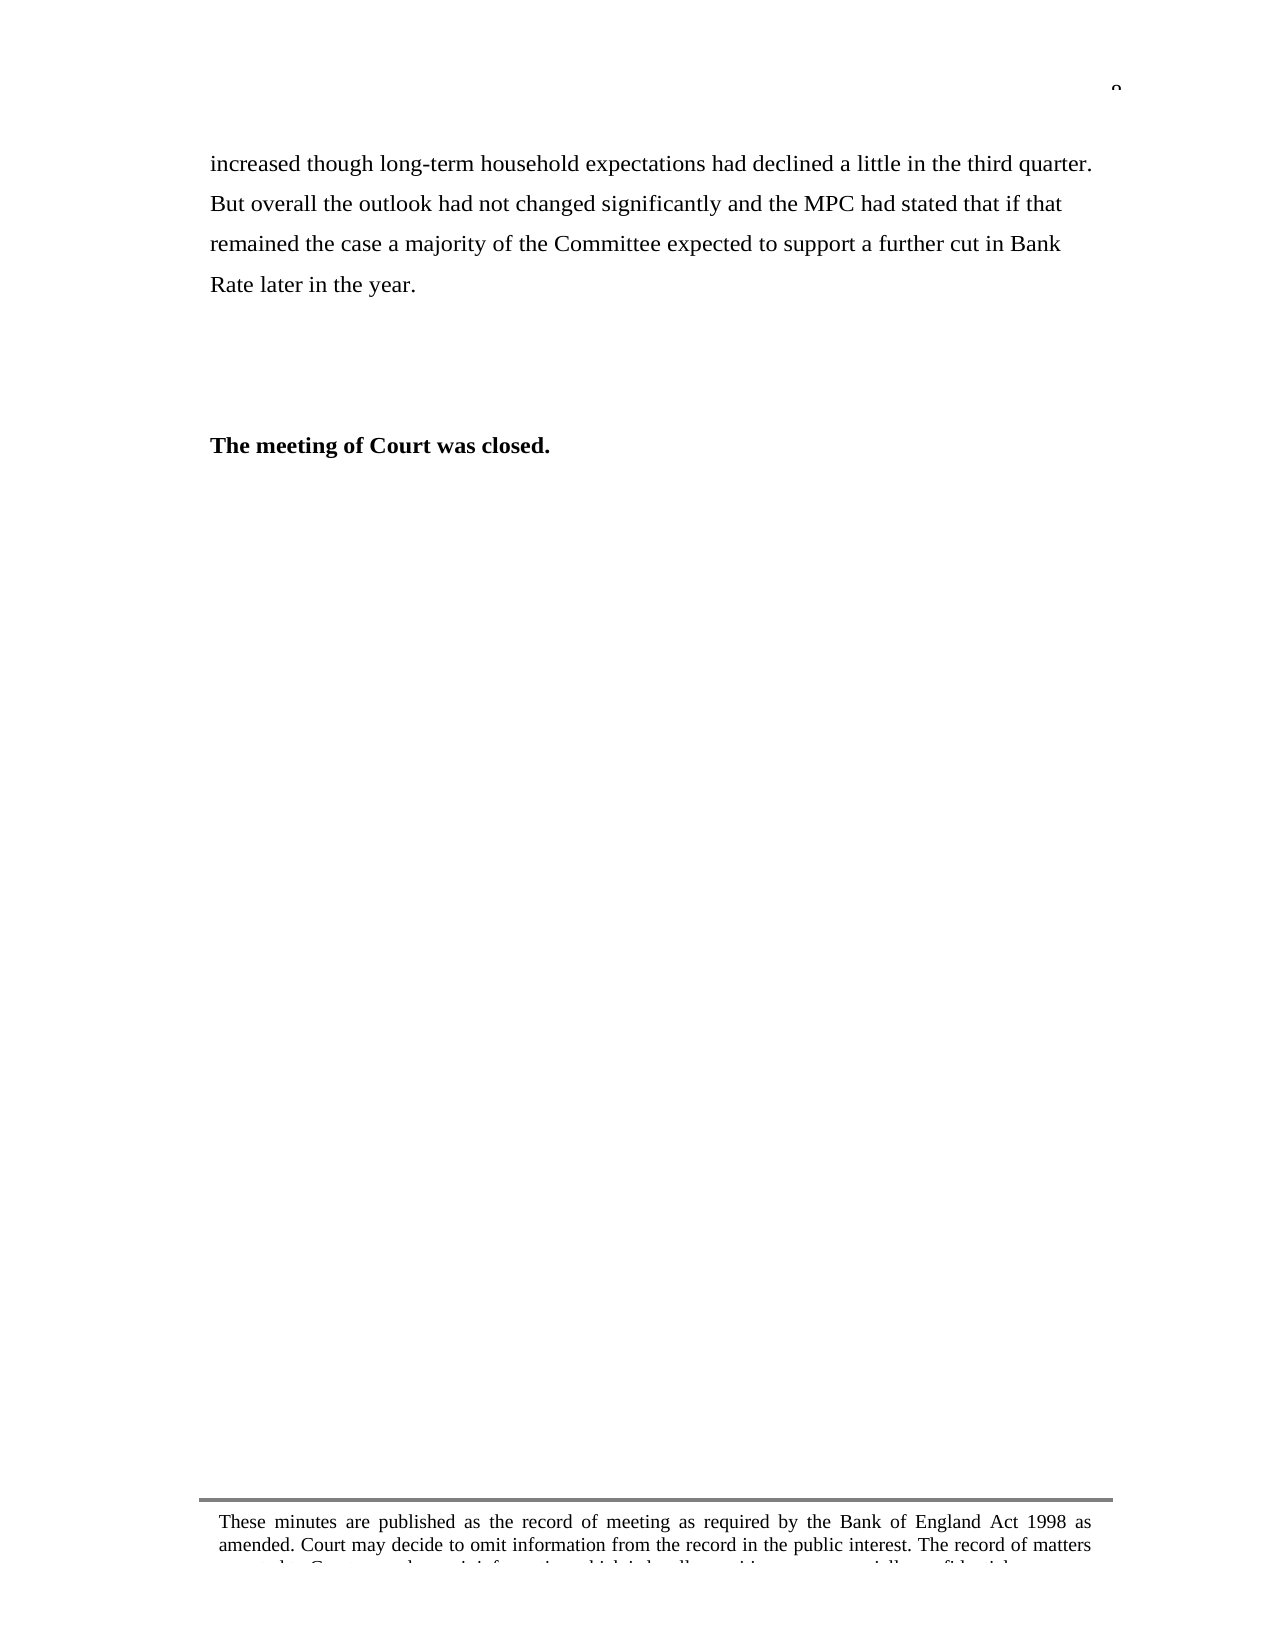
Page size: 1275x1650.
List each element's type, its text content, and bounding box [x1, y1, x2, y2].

subtitle The meeting of Court was closed. [210, 433, 1127, 459]
text increased though long-term household expectations had declined a little in the third quarter. But overall the outlook had not changed significantly and the MPC had stated that if that remained the case a majority of the Committee expected to support a further cut in Bank Rate later in the year. [210, 150, 1097, 297]
